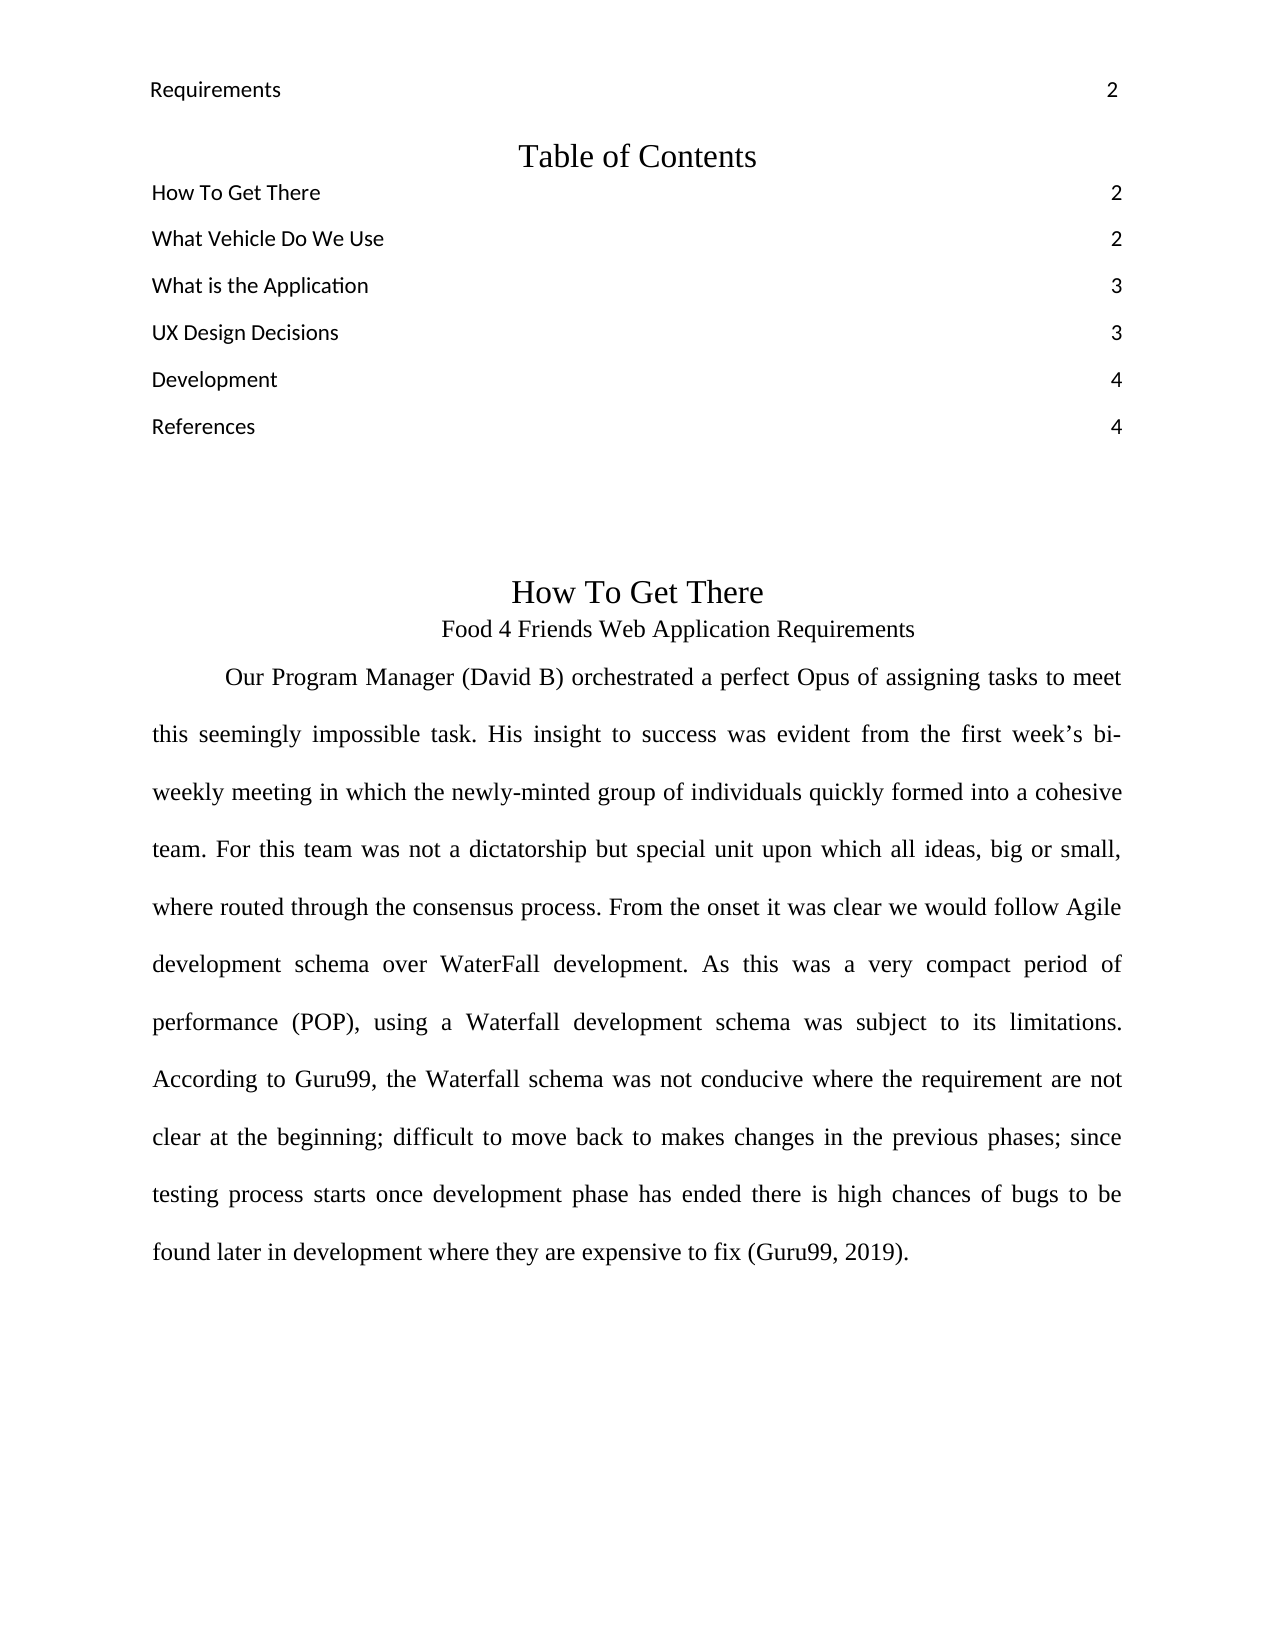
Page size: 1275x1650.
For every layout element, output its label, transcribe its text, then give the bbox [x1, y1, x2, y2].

subtitle How To Get There [152, 573, 1123, 611]
text Food 4 Friends Web Application Requirements [227, 614, 1123, 643]
text Our Program Manager (David B) orchestrated a perfect Opus of assigning tasks to meet this seemingly impossible task. His insight to success was evident from the first week’s bi-weekly meeting in which the newly-minted group of individuals quickly formed into a cohesive team. For this team was not a dictatorship but special unit upon which all ideas, big or small, where routed through the consensus process. From the onset it was clear we would follow Agile development schema over WaterFall development. As this was a very compact period of performance (POP), using a Waterfall development schema was subject to its limitations. According to Guru99, the Waterfall schema was not conducive where the requirement are not clear at the beginning; difficult to move back to makes changes in the previous phases; since testing process starts once development phase has ended there is high chances of bugs to be found later in development where they are expensive to fix (Guru99, 2019). [152, 662, 1123, 1265]
